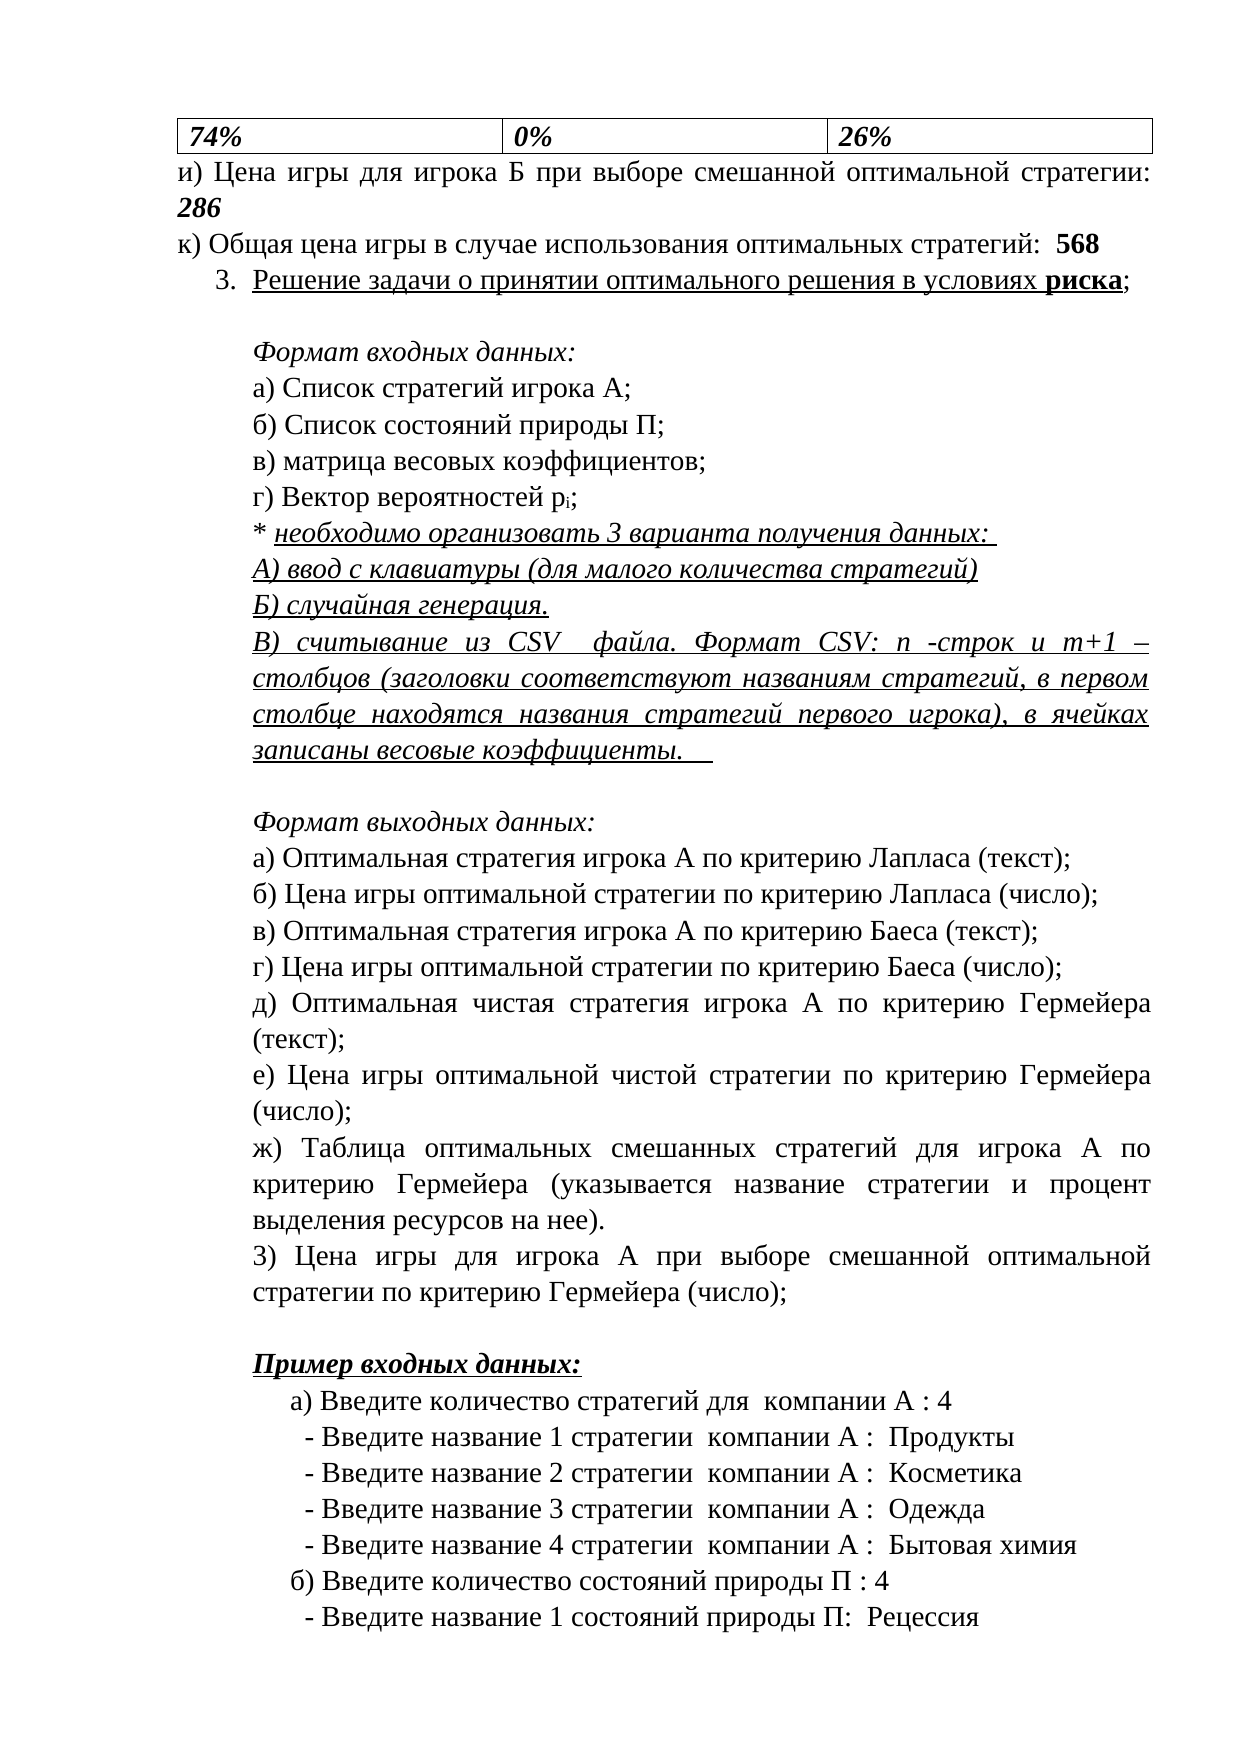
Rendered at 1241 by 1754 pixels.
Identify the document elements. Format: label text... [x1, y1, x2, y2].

list д) Оптимальная чистая стратегия игрока А по критерию Гермейера (текст); [252, 985, 1152, 1055]
list б) Цена игры оптимальной стратегии по критерию Лапласа (число); [252, 877, 1152, 910]
list а) Оптимальная стратегия игрока А по критерию Лапласа (текст); [252, 841, 1152, 874]
list Пример входных данных: [252, 1347, 1152, 1380]
list Б) случайная генерация. [252, 587, 1152, 621]
list - Введите название 3 стратегии компании А : Одежда [290, 1491, 1152, 1525]
list е) Цена игры оптимальной чистой стратегии по критерию Гермейера (число); [252, 1057, 1152, 1127]
list в) матрица весовых коэффициентов; [252, 443, 1152, 476]
list а) Введите количество стратегий для компании А : 4 [290, 1383, 1152, 1416]
table_cell 0% [503, 119, 827, 153]
table_cell 26% [828, 119, 1152, 153]
list ж) Таблица оптимальных смешанных стратегий для игрока А по критерию Гермейера (указывается название стратегии и процент выделения ресурсов на нее). [252, 1130, 1152, 1236]
list - Введите название 1 стратегии компании А : Продукты [290, 1419, 1152, 1452]
list б) Список состояний природы П; [252, 407, 1152, 440]
list - Введите название 4 стратегии компании А : Бытовая химия [290, 1527, 1152, 1561]
list а) Список стратегий игрока А; [252, 371, 1152, 404]
list в) Оптимальная стратегия игрока А по критерию Баеса (текст); [252, 913, 1152, 946]
list Решение задачи о принятии оптимального решения в условиях риска; [215, 262, 1152, 296]
list к) Общая цена игры в случае использования оптимальных стратегий: 568 [177, 226, 1152, 259]
list г) Цена игры оптимальной стратегии по критерию Баеса (число); [252, 949, 1152, 982]
list - Введите название 2 стратегии компании А : Косметика [290, 1455, 1152, 1488]
list г) Вектор вероятностей pi; [252, 479, 1152, 513]
list Формат входных данных: [252, 334, 1152, 368]
list б) Введите количество состояний природы П : 4 [290, 1563, 1152, 1597]
table_cell 74% [178, 119, 502, 153]
list * необходимо организовать 3 варианта получения данных: [252, 515, 1152, 549]
list А) ввод с клавиатуры (для малого количества стратегий) [252, 551, 1152, 585]
list В) считывание из CSV файла. Формат CSV: n -строк и m+1 – столбцов (заголовки соответствуют названиям стратегий, в первом столбце находятся названия стратегий первого игрока), в ячейках записаны весовые коэффициенты. [252, 624, 1152, 766]
list 3) Цена игры для игрока А при выборе смешанной оптимальной стратегии по критерию Гермейера (число); [252, 1238, 1152, 1308]
list - Введите название 1 состояний природы П: Рецессия [290, 1599, 1152, 1633]
list и) Цена игры для игрока Б при выборе смешанной оптимальной стратегии: 286 [177, 154, 1152, 223]
list Формат выходных данных: [252, 804, 1152, 838]
